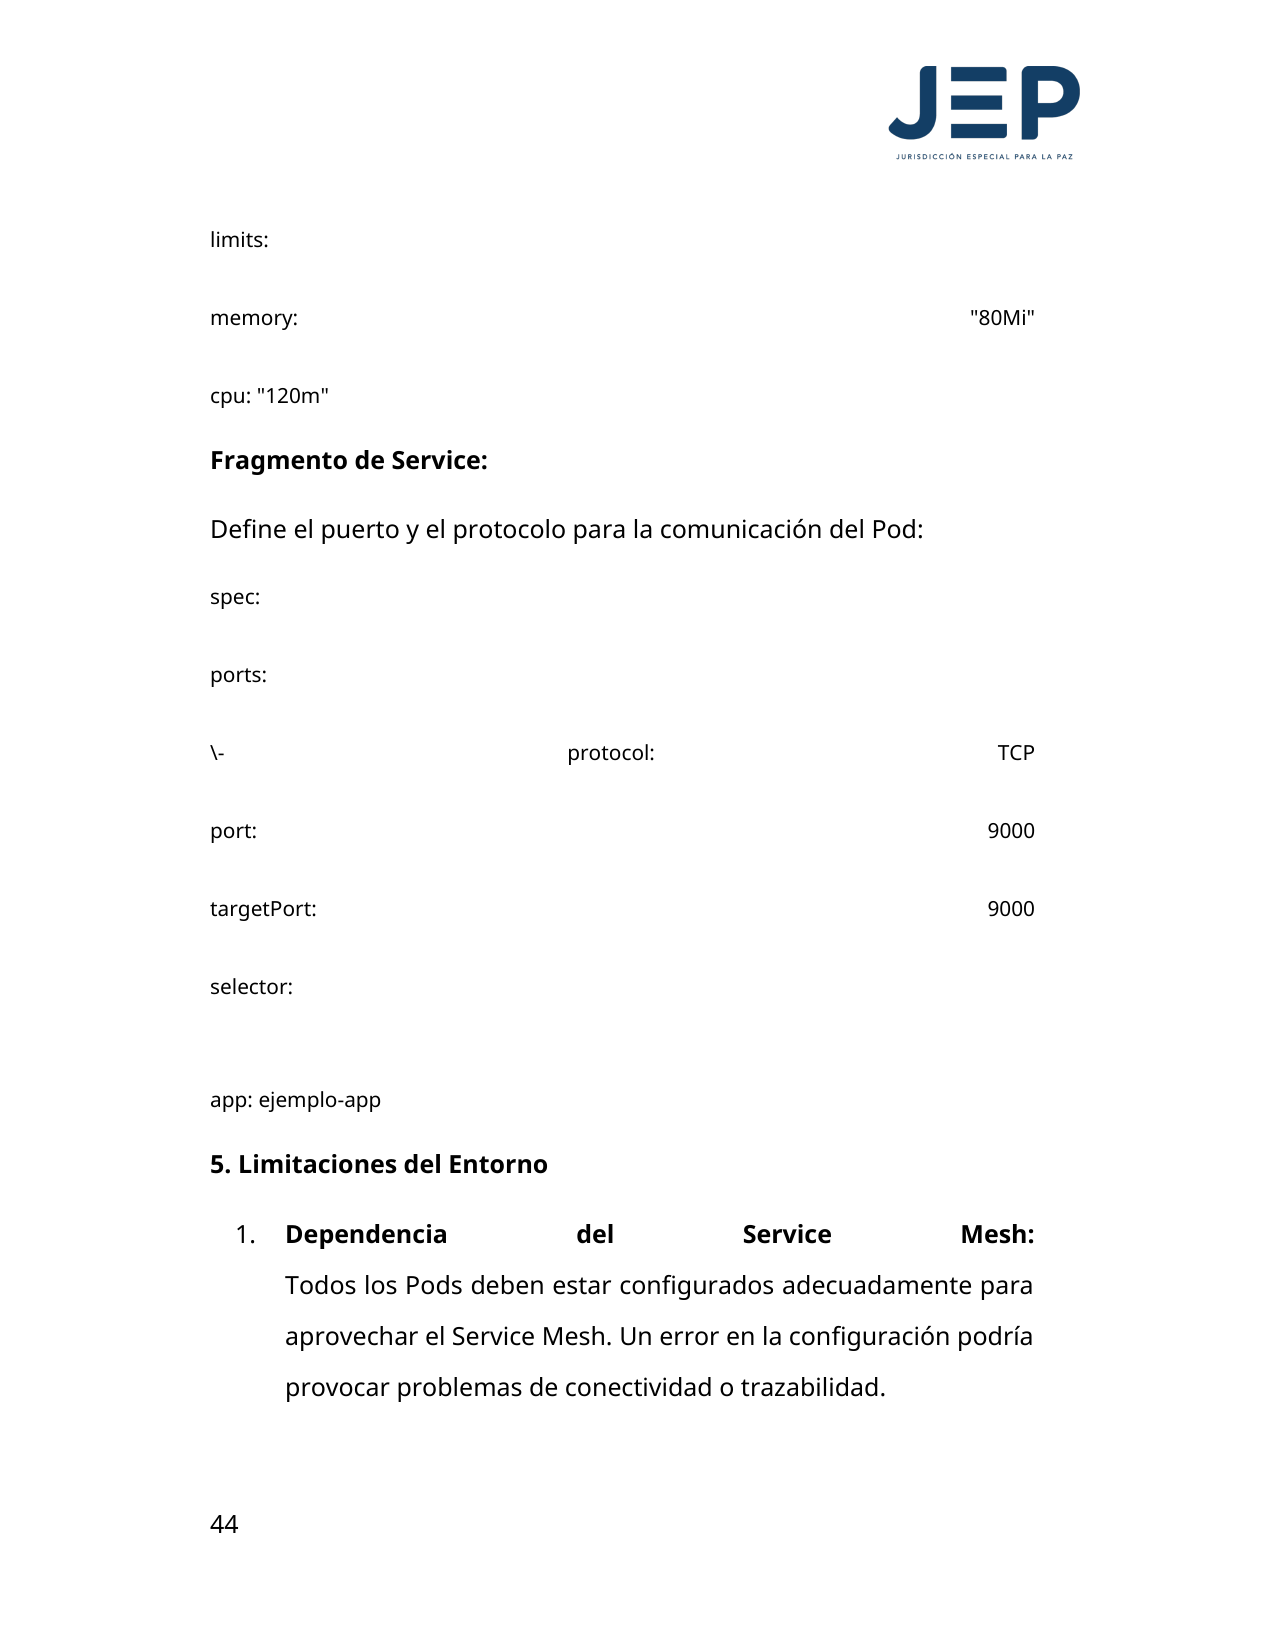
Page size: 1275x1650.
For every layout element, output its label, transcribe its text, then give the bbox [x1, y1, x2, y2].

text 5. Limitaciones del Entorno [210, 1147, 1035, 1181]
list Dependencia del Service Mesh: Todos los Pods deben estar configurados adecuadamente para aprovechar el Service Mesh. Un error en la configuración podría provocar problemas de conectividad o trazabilidad. [235, 1217, 1035, 1404]
picture [875, 35, 1093, 190]
text Define el puerto y el protocolo para la comunicación del Pod: [210, 512, 1035, 546]
text Fragmento de Service: [210, 442, 1035, 476]
text spec: ports: \- protocol: TCP port: 9000 targetPort: 9000 selector: app: ejemplo-app [210, 582, 1035, 1114]
